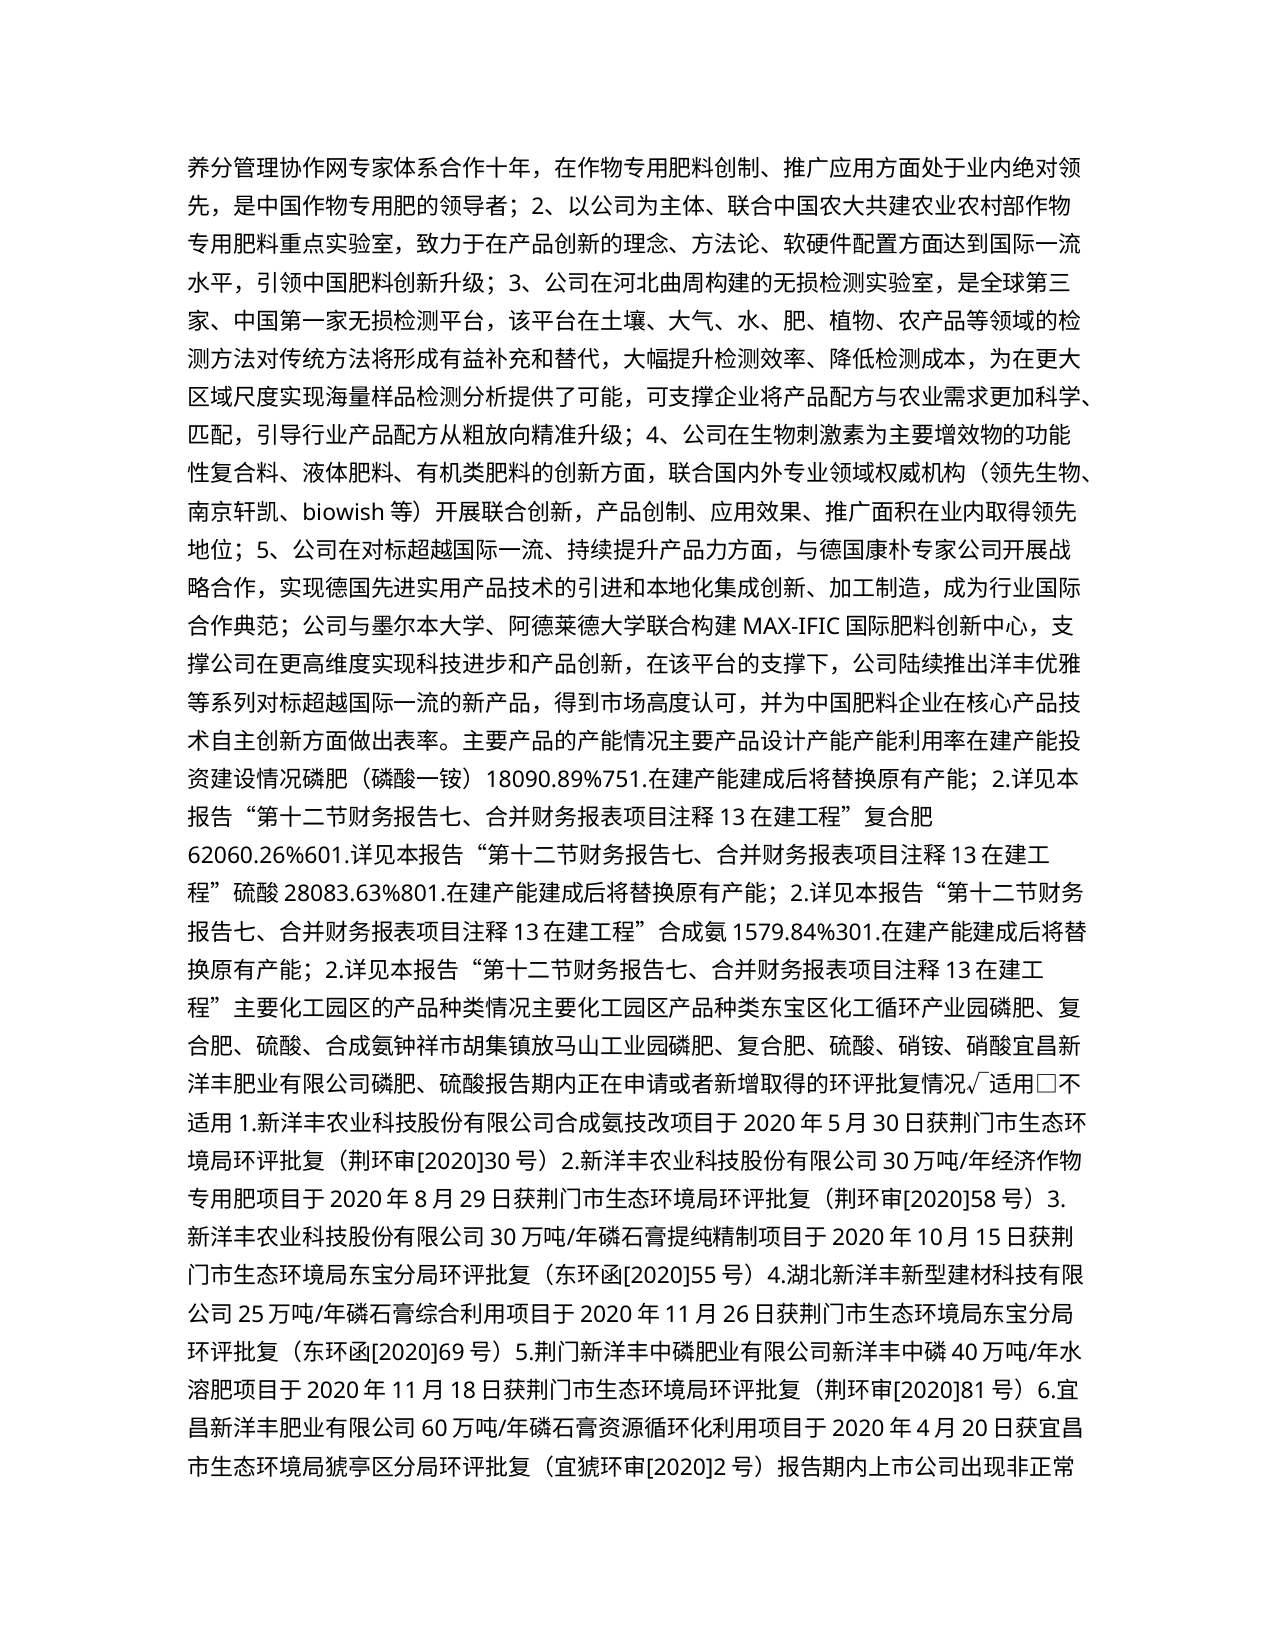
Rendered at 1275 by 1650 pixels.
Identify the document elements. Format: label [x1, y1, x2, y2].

text [187, 150, 1087, 1482]
